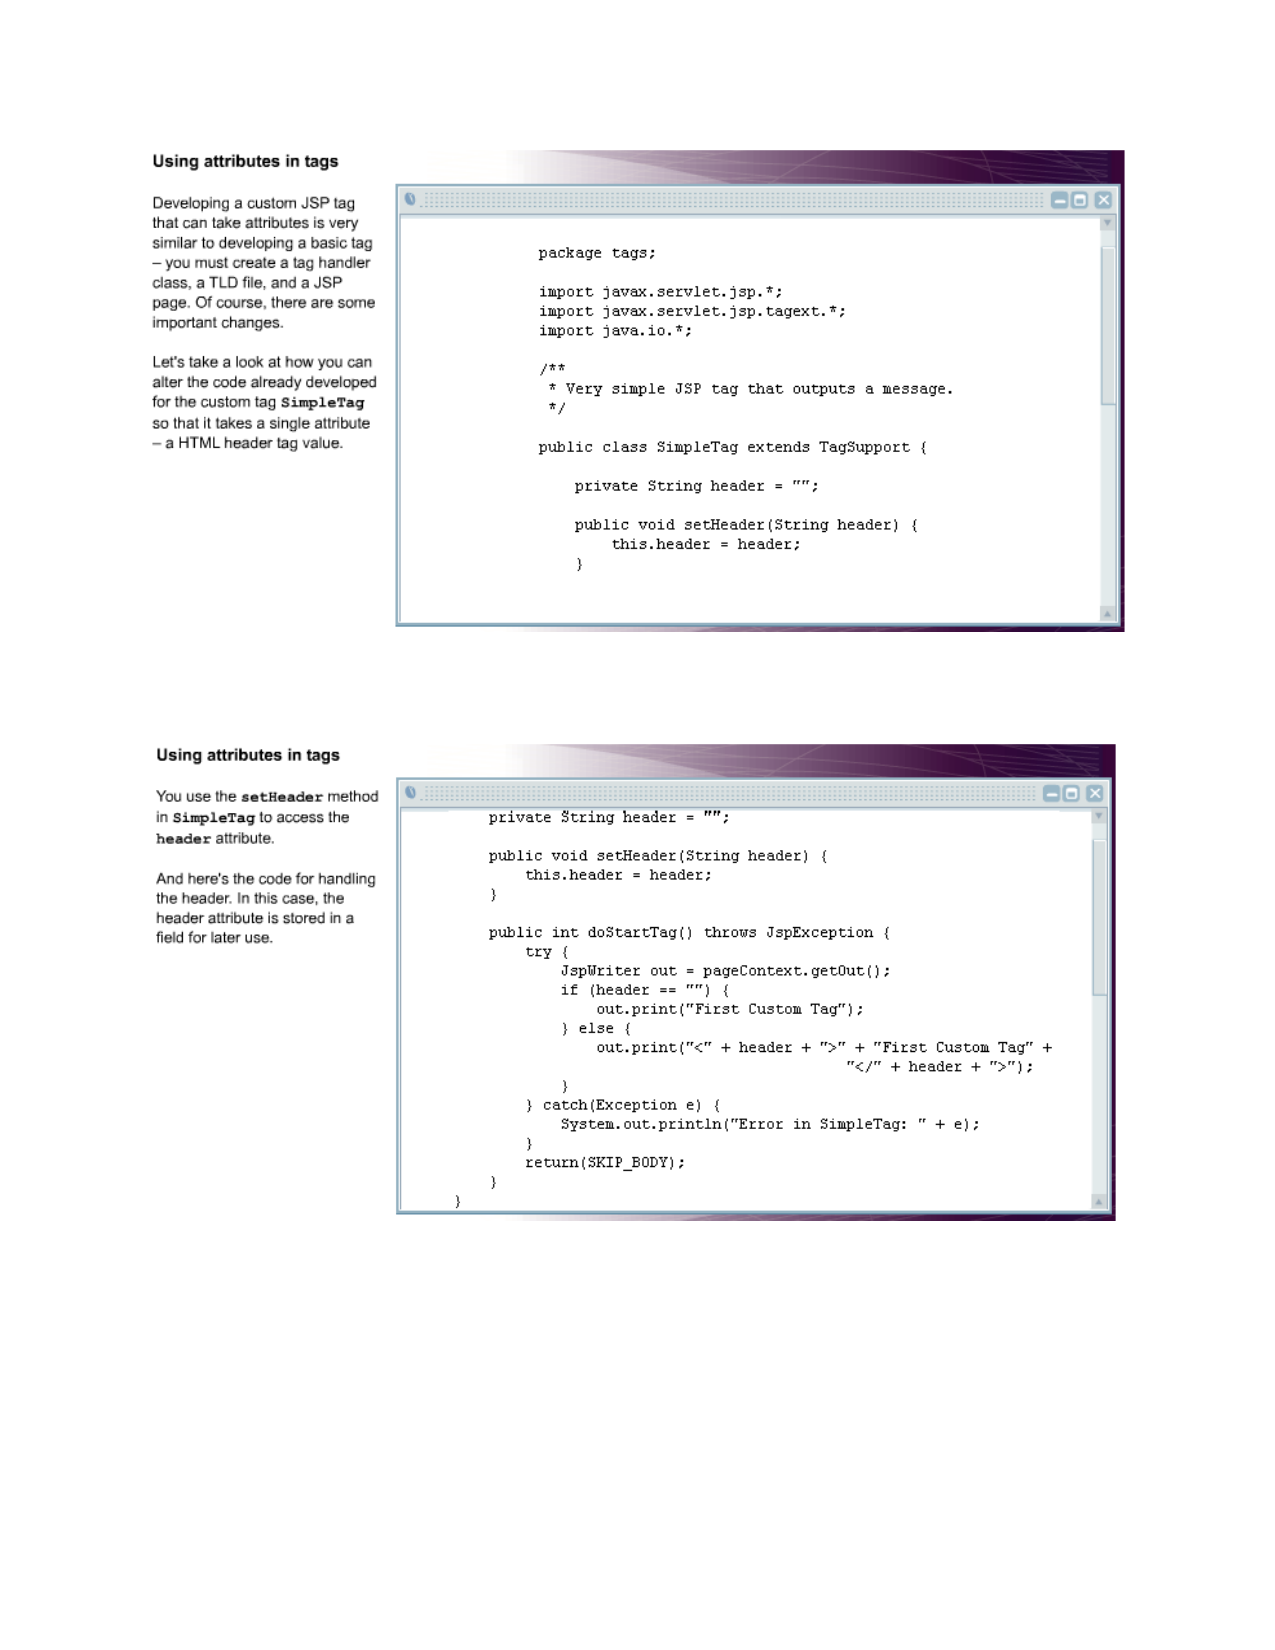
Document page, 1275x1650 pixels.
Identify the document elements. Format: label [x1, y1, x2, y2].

picture [150, 743, 1125, 1221]
picture [150, 150, 1125, 632]
